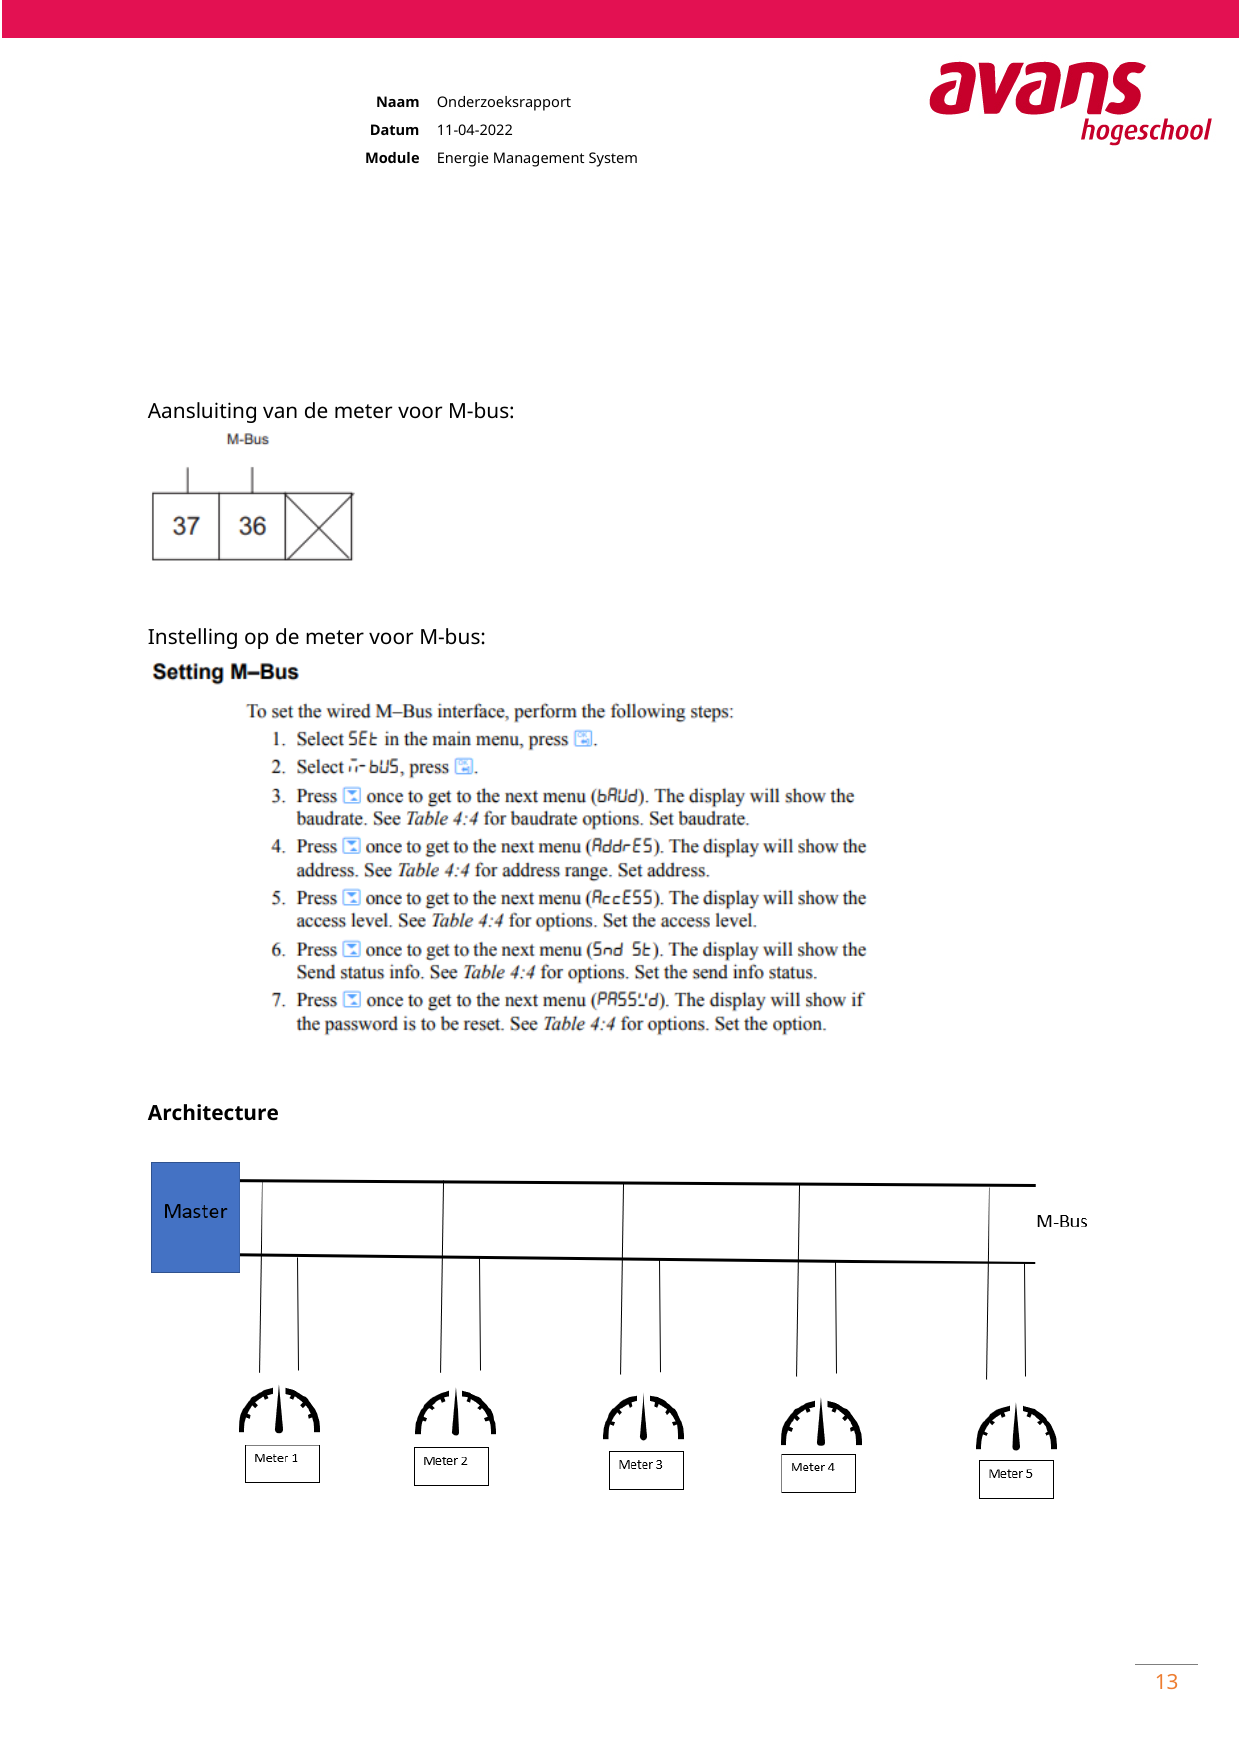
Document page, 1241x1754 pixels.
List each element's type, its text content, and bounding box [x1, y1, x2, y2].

picture [147, 424, 359, 566]
picture [922, 54, 1218, 152]
text Aansluiting van de meter voor M-bus: [148, 396, 1093, 424]
text Instelling op de meter voor M-bus: [148, 622, 1093, 651]
picture [147, 1155, 1093, 1506]
text Architecture [148, 1098, 1093, 1127]
picture [147, 650, 879, 1042]
picture [0, 0, 1238, 38]
